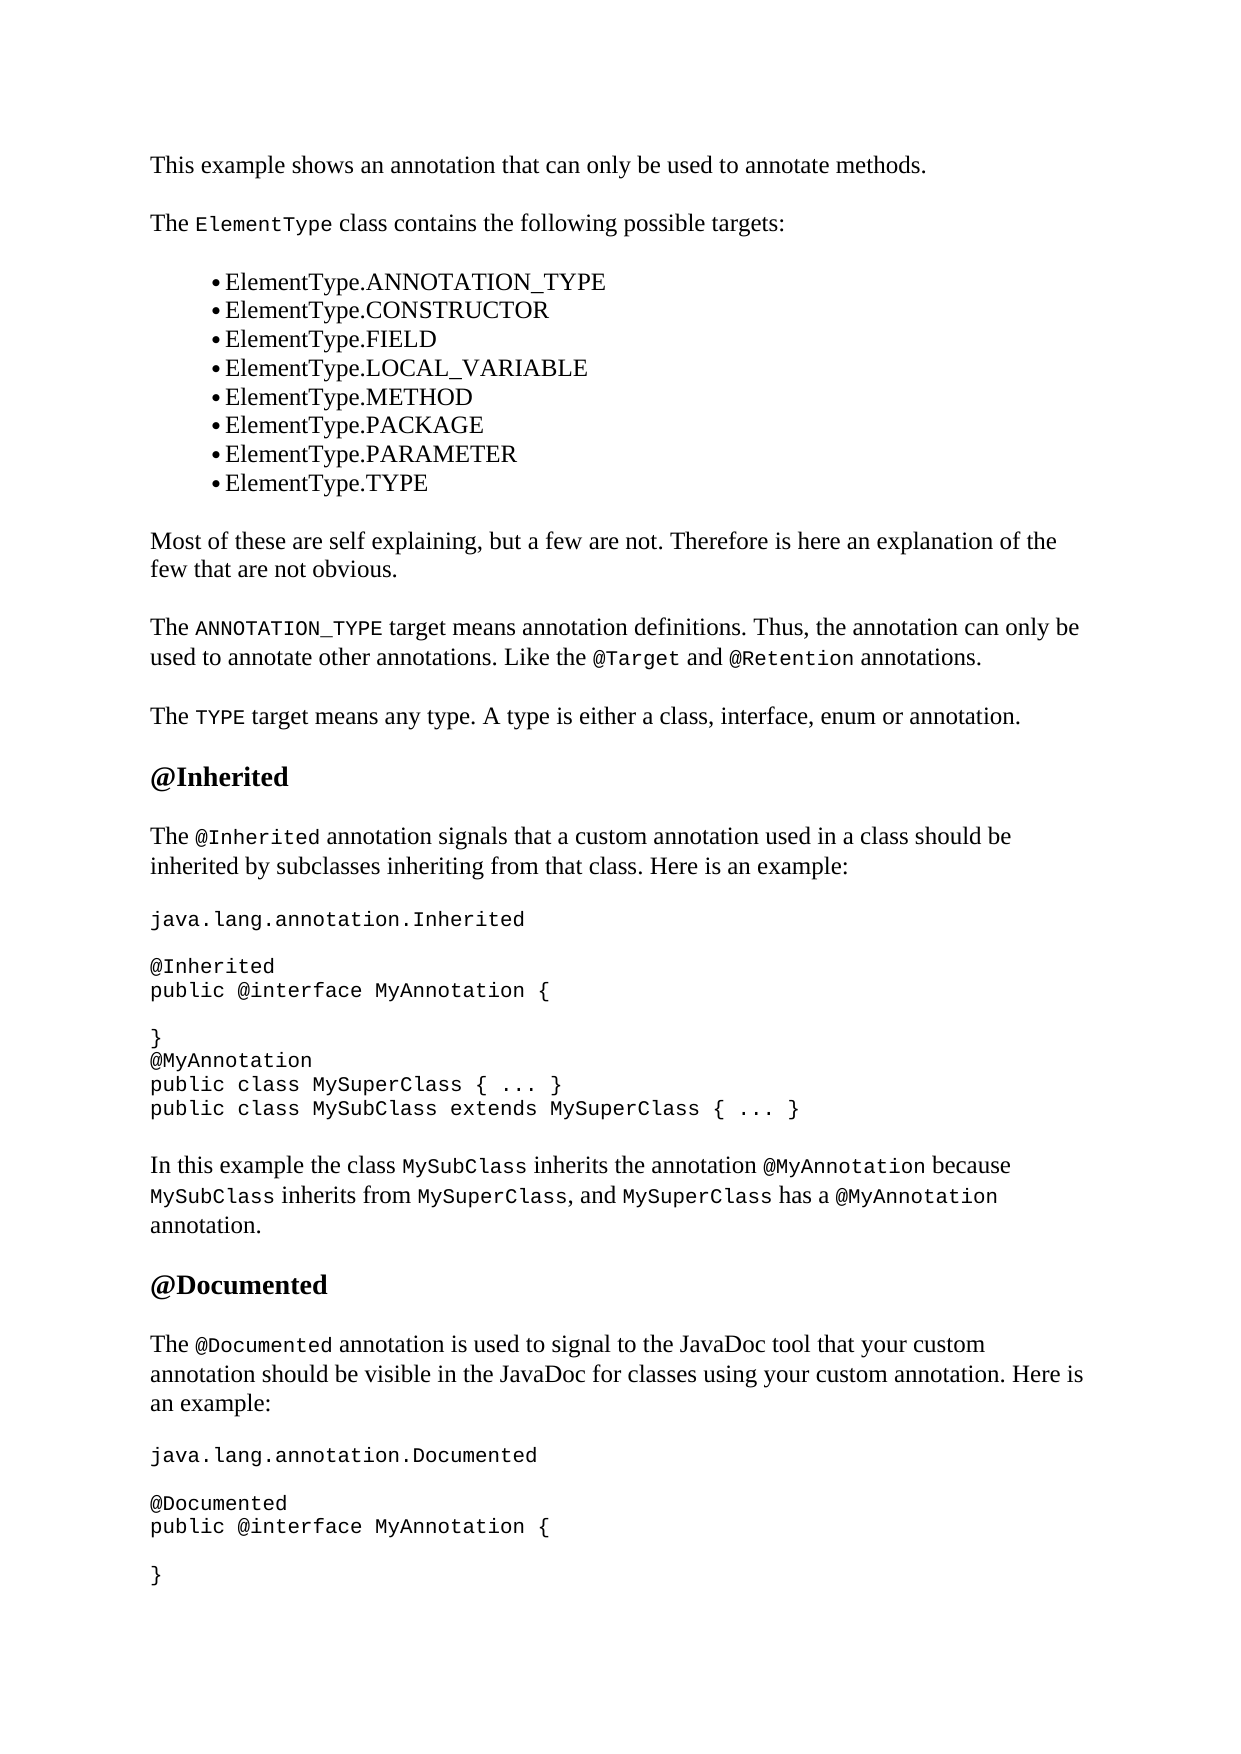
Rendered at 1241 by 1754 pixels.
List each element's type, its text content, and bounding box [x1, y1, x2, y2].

list ElementType.ANNOTATION_TYPE [212, 267, 1090, 295]
text The @Inherited annotation signals that a custom annotation used in a class should be inherited by subclasses inheriting from that class. Here is an example: [150, 821, 1090, 879]
text In this example the class MySubClass inherits the annotation @MyAnnotation because MySubClass inherits from MySuperClass, and MySuperClass has a @MyAnnotation annotation. [150, 1151, 1090, 1238]
text } [150, 1564, 1090, 1587]
text @Inherited [150, 759, 1090, 792]
list ElementType.CONSTRUCTOR [212, 295, 1090, 324]
text The @Documented annotation is used to signal to the JavaDoc tool that your custom annotation should be visible in the JavaDoc for classes using your custom annotation. Here is an example: [150, 1329, 1090, 1416]
text @Inherited [150, 956, 1090, 979]
list ElementType.PACKAGE [212, 410, 1090, 439]
text java.lang.annotation.Inherited [150, 909, 1090, 932]
text Most of these are self explaining, but a few are not. Therefore is here an explanation of the few that are not obvious. [150, 526, 1090, 583]
text The TYPE target means any type. A type is either a class, interface, enum or annotation. [150, 701, 1090, 730]
text public class MySubClass extends MySuperClass { ... } [150, 1098, 1090, 1121]
text The ANNOTATION_TYPE target means annotation definitions. Thus, the annotation can only be used to annotate other annotations. Like the @Target and @Retention annotations. [150, 612, 1090, 672]
list ElementType.METHOD [212, 382, 1090, 410]
text java.lang.annotation.Documented [150, 1446, 1090, 1469]
text public @interface MyAnnotation { [150, 979, 1090, 1003]
list ElementType.PARAMETER [212, 439, 1090, 468]
list ElementType.TYPE [212, 468, 1090, 497]
text @Documented [150, 1268, 1090, 1300]
text @MyAnnotation [150, 1051, 1090, 1074]
text public class MySuperClass { ... } [150, 1074, 1090, 1098]
text @Documented [150, 1493, 1090, 1516]
list ElementType.LOCAL_VARIABLE [212, 353, 1090, 382]
list ElementType.FIELD [212, 324, 1090, 353]
text The ElementType class contains the following possible targets: [150, 208, 1090, 237]
text } [150, 1027, 1090, 1051]
text This example shows an annotation that can only be used to annotate methods. [150, 150, 1090, 179]
text public @interface MyAnnotation { [150, 1516, 1090, 1540]
